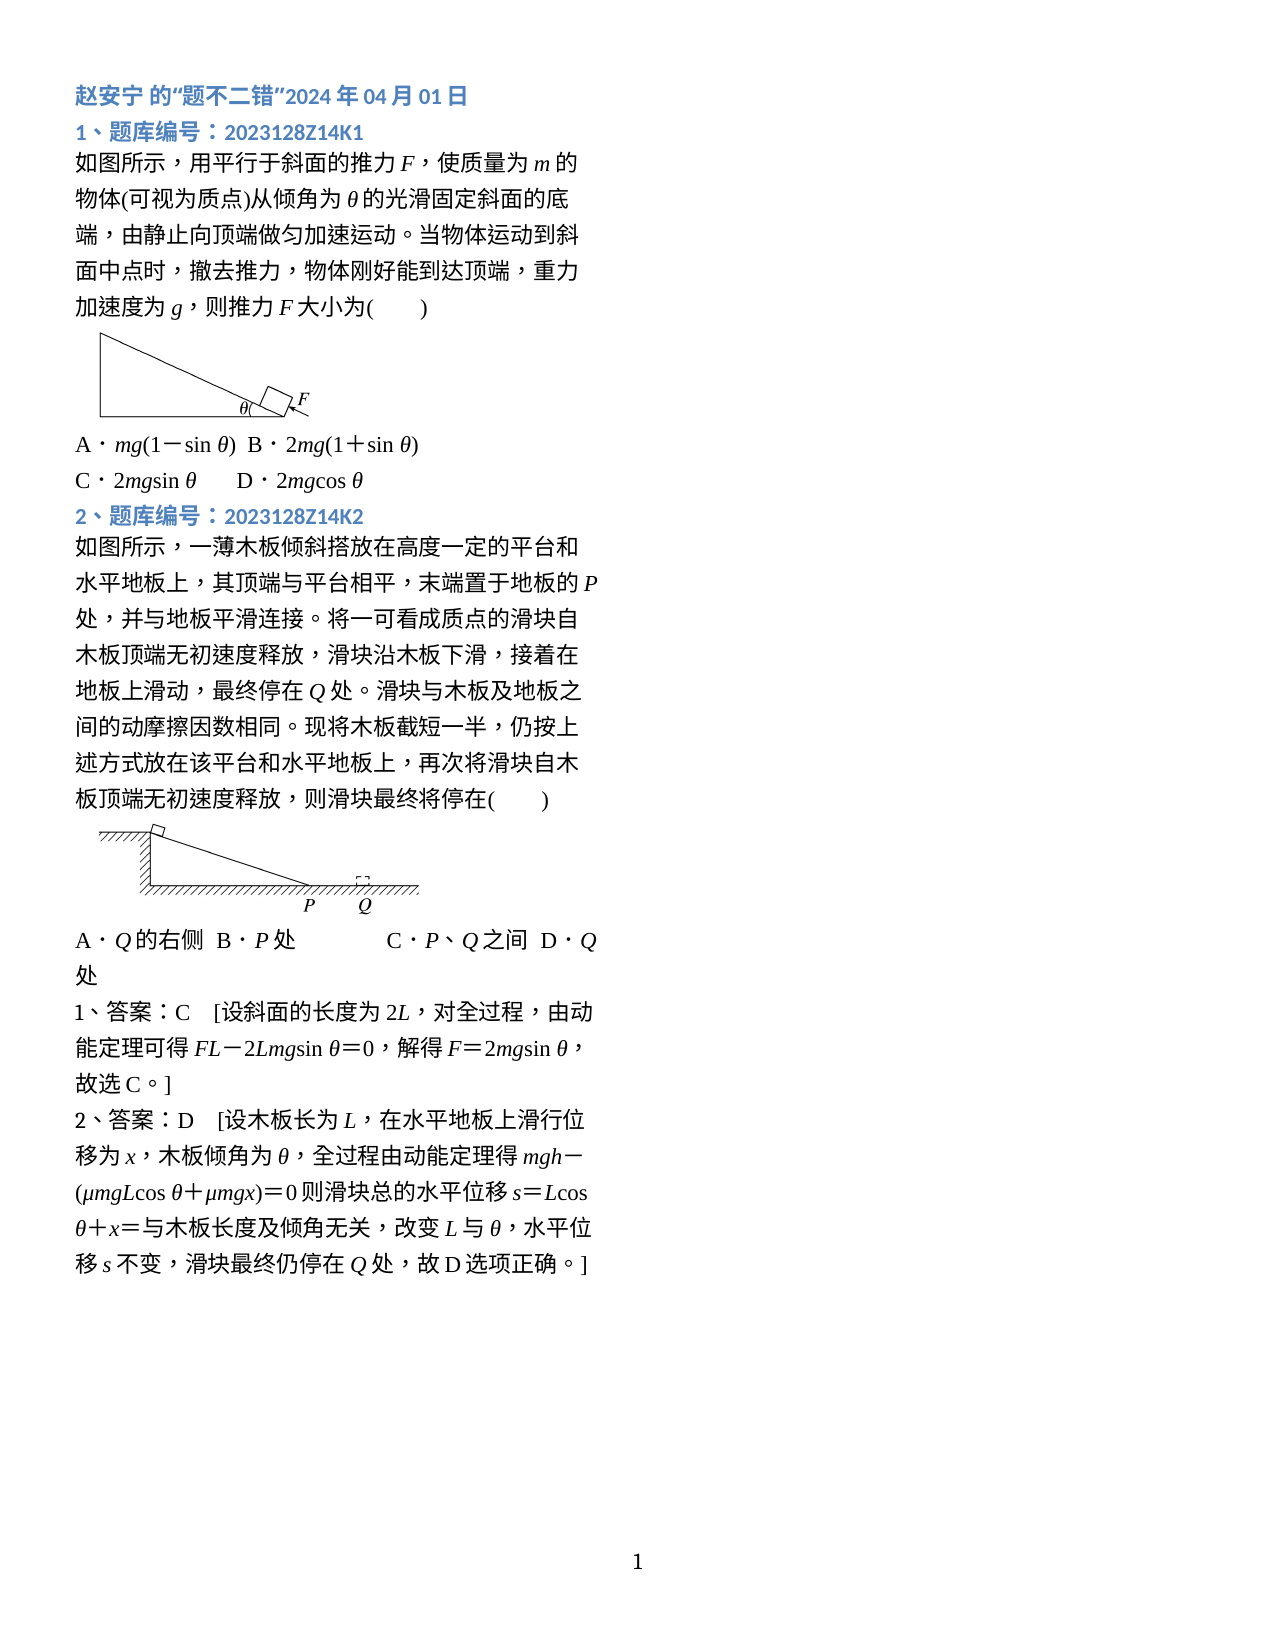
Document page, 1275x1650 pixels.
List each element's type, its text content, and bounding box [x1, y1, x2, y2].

text 2、答案：D [设木板长为L，在水平地板上滑行位移为x，木板倾角为θ，全过程由动能定理得mgh－(μmgLcos θ＋μmgx)＝0则滑块总的水平位移s＝Lcos θ＋x＝与木板长度及倾角无关，改变L与θ，水平位移s不变，滑块最终仍停在Q处，故D选项正确。] [75, 1104, 600, 1279]
text 如图所示，一薄木板倾斜搭放在高度一定的平台和水平地板上，其顶端与平台相平，末端置于地板的P处，并与地板平滑连接。将一可看成质点的滑块自木板顶端无初速度释放，滑块沿木板下滑，接着在地板上滑动，最终停在Q处。滑块与木板及地板之间的动摩擦因数相同。现将木板截短一半，仍按上述方式放在该平台和水平地板上，再次将滑块自木板顶端无初速度释放，则滑块最终将停在( ) [75, 531, 600, 814]
text A．Q的右侧 B．P处 C．P、Q之间 D．Q处 [75, 924, 600, 991]
subtitle 赵安宁 的“题不二错”2024年04月01日 [75, 80, 600, 111]
text A．mg(1－sin θ) B．2mg(1＋sin θ) [75, 428, 600, 459]
picture [93, 818, 425, 921]
subtitle 1、题库编号：2023128Z14K1 [75, 116, 600, 147]
picture [93, 326, 314, 425]
text 1、答案：C [设斜面的长度为2L，对全过程，由动能定理可得FL－2Lmgsin θ＝0，解得F＝2mgsin θ，故选C。] [75, 996, 600, 1099]
text 如图所示，用平行于斜面的推力F，使质量为m的物体(可视为质点)从倾角为θ的光滑固定斜面的底端，由静止向顶端做匀加速运动。当物体运动到斜面中点时，撤去推力，物体刚好能到达顶端，重力加速度为g，则推力F大小为( ) [75, 147, 600, 322]
subtitle 2、题库编号：2023128Z14K2 [75, 500, 600, 531]
text C．2mgsin θ D．2mgcos θ [75, 464, 600, 495]
